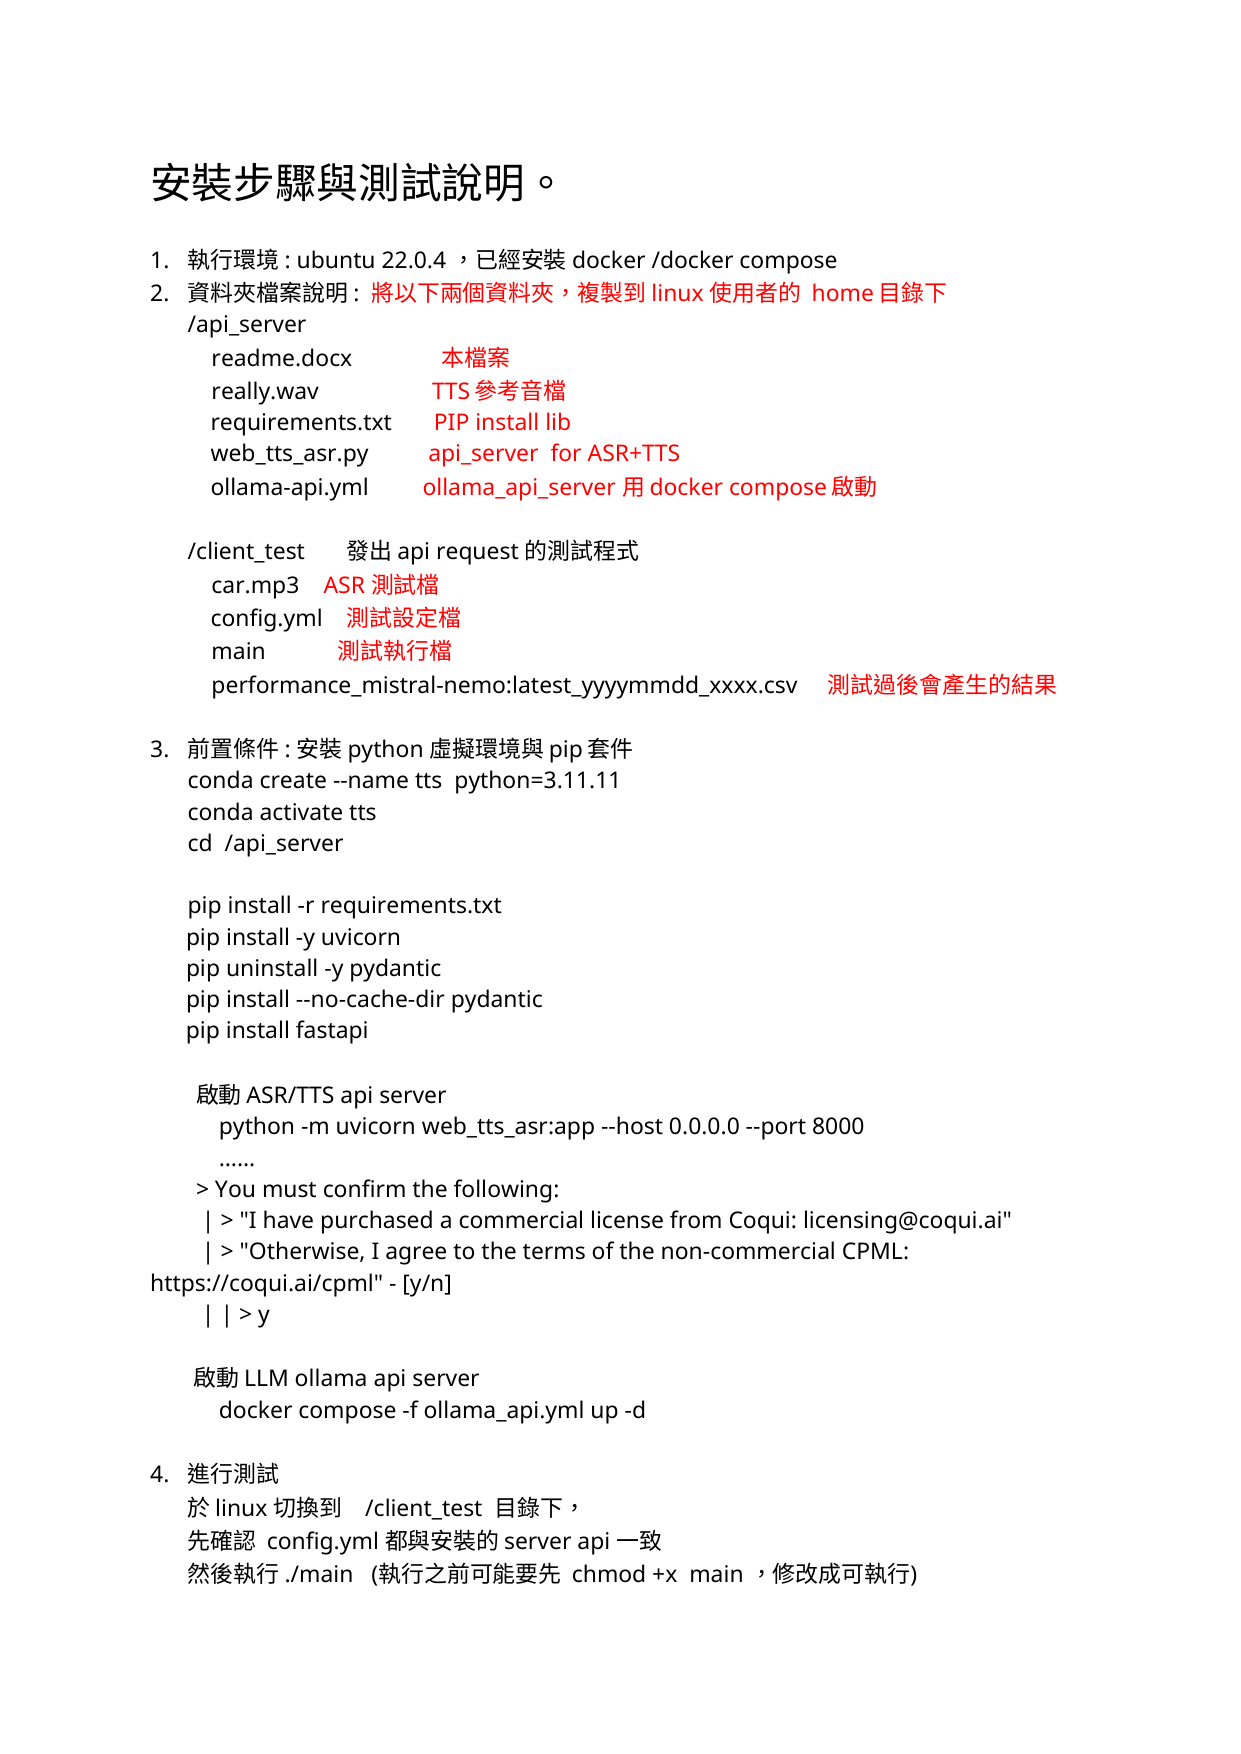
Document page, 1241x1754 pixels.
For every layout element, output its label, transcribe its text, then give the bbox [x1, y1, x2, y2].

list 先確認 config.yml 都與安裝的server api 一致 [187, 1523, 1090, 1556]
list config.yml 測試設定檔 [187, 600, 1090, 633]
text | > "Otherwise, I agree to the terms of the non-commercial CPML: https://coqui.ai/cpml" - [y/n] [150, 1235, 1090, 1298]
list performance_mistral-nemo:latest_yyyymmdd_xxxx.csv 測試過後會產生的結果 [187, 667, 1090, 700]
list pip install -r requirements.txt [187, 889, 1090, 921]
list 於linux 切換到 /client_test 目錄下， [187, 1489, 1090, 1523]
text pip install -y uvicorn [150, 921, 1090, 952]
list 執行環境 : ubuntu 22.0.4 ，已經安裝 docker /docker compose [150, 242, 1090, 275]
text python -m uvicorn web_tts_asr:app --host 0.0.0.0 --port 8000 [150, 1110, 1090, 1142]
list 啟動LLM ollama api server [187, 1360, 1090, 1394]
list 資料夾檔案說明 : 將以下兩個資料夾，複製到 linux 使用者的 home目錄下 [150, 275, 1090, 308]
text pip install fastapi [150, 1014, 1090, 1046]
list car.mp3 ASR 測試檔 [187, 567, 1090, 600]
text | > "I have purchased a commercial license from Coqui: licensing@coqui.ai" [150, 1204, 1090, 1235]
text pip install --no-cache-dir pydantic [150, 983, 1090, 1014]
list conda create --name tts python=3.11.11 [187, 764, 1090, 796]
list cd /api_server [187, 827, 1090, 858]
list /api_server [187, 308, 1090, 339]
text 安裝步驟與測試說明。 [150, 150, 1090, 210]
list readme.docx 本檔案 [187, 339, 1090, 373]
list main 測試執行檔 [187, 633, 1090, 667]
list web_tts_asr.py api_server for ASR+TTS [187, 437, 1090, 469]
text | | > y [150, 1298, 1090, 1329]
list /client_test 發出api request 的測試程式 [187, 533, 1090, 567]
text …… [150, 1142, 1090, 1173]
list ollama-api.yml ollama_api_server 用docker compose啟動 [187, 469, 1090, 502]
list conda activate tts [187, 796, 1090, 827]
text 啟動ASR/TTS api server [150, 1077, 1090, 1110]
text docker compose -f ollama_api.yml up -d [150, 1394, 1090, 1425]
list 進行測試 [150, 1456, 1090, 1489]
list requirements.txt PIP install lib [187, 406, 1090, 437]
list really.wav TTS參考音檔 [187, 373, 1090, 406]
text > You must confirm the following: [150, 1173, 1090, 1204]
list 前置條件 : 安裝 python 虛擬環境與pip套件 [150, 731, 1090, 764]
text pip uninstall -y pydantic [150, 952, 1090, 983]
list 然後執行 ./main (執行之前可能要先 chmod +x main ，修改成可執行) [187, 1556, 1090, 1589]
